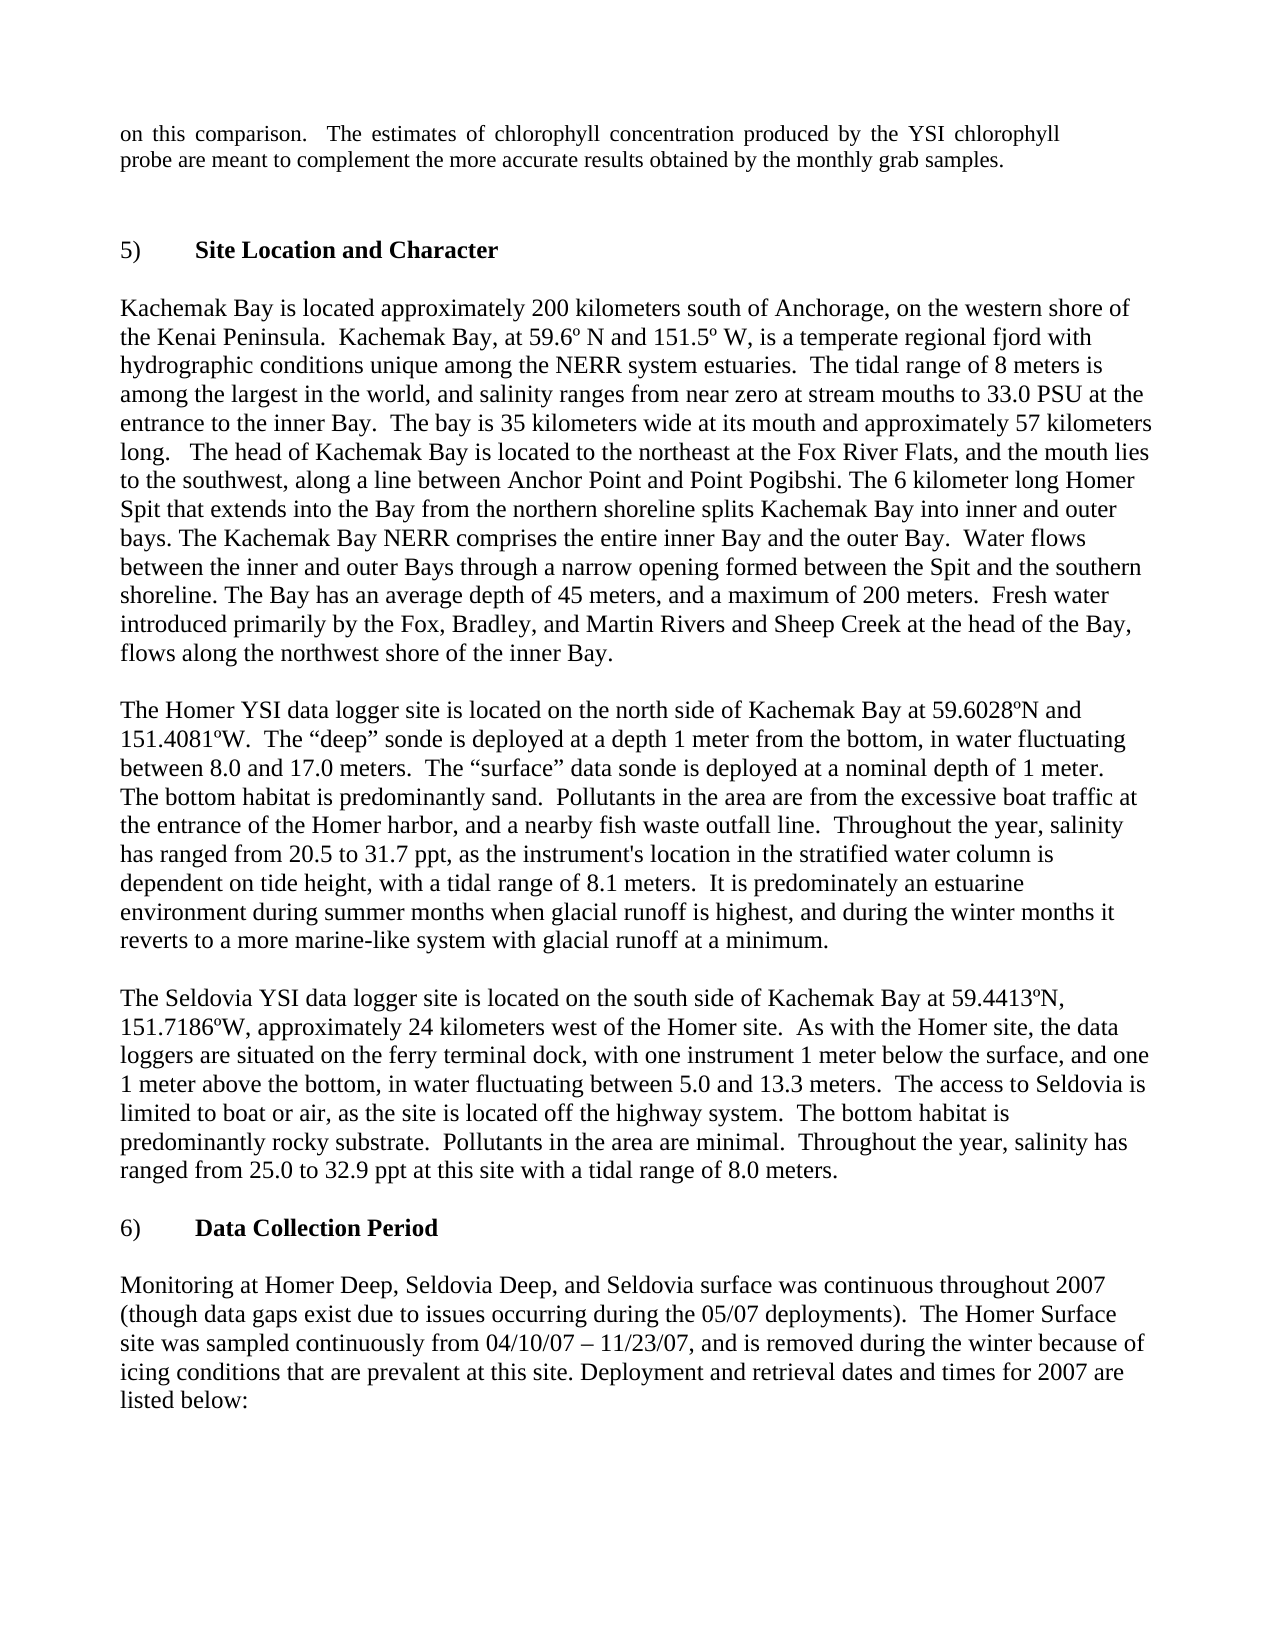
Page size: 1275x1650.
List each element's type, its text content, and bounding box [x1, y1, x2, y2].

text The Homer YSI data logger site is located on the north side of at 59.6028ºN and 151.4081ºW. The “deep” sonde is deployed at a depth 1 meter from the bottom, in water fluctuating between 8.0 and 17.0 meters. The “surface” data sonde is deployed at a nominal depth of 1 meter. The bottom habitat is predominantly sand. Pollutants in the area are from the excessive boat traffic at the entrance of the Homer harbor, and a nearby fish waste outfall line. Throughout the year, salinity has ranged from 20.5 to 31.7 ppt, as the instrument's location in the stratified water column is dependent on tide height, with a tidal range of 8.1 meters. It is predominately an estuarine environment during summer months when glacial runoff is highest, and during the winter months it reverts to a more marine-like system with glacial runoff at a minimum. [120, 696, 1155, 954]
text Monitoring at Homer Deep, Seldovia Deep, and Seldovia surface was continuous throughout 2007 (though data gaps exist due to issues occurring during the 05/07 deployments). The Homer Surface site was sampled continuously from 04/10/07 – 11/23/07, and is removed during the winter because of icing conditions that are prevalent at this site. Deployment and retrieval dates and times for 2007 are listed below: [120, 1271, 1155, 1414]
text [120, 120, 1061, 173]
text The Seldovia YSI data logger site is located on the south side of at 59.4413ºN, 151.7186ºW, approximately 24 kilometers west of the Homer site. As with the Homer site, the data loggers are situated on the ferry terminal dock, with one instrument 1 meter below the surface, and one 1 meter above the bottom, in water fluctuating between 5.0 and 13.3 meters. The access to Seldovia is limited to boat or air, as the site is located off the highway system. The bottom habitat is predominantly rocky substrate. Pollutants in the area are minimal. Throughout the year, salinity has ranged from 25.0 to 32.9 ppt at this site with a tidal range of 8.0 meters. [120, 983, 1155, 1184]
text 6) Data Collection Period [120, 1213, 1155, 1242]
text is located approximately 200 kilometers south of , on the western shore of the . , at 59.6º N and 151.5º W, is a temperate regional fjord with hydrographic conditions unique among the NERR system estuaries. The tidal range of 8 meters is among the largest in the world, and salinity ranges from near zero at stream mouths to 33.0 PSU at the entrance to the inner Bay. The bay is 35 kilometers wide at its mouth and approximately 57 kilometers long. The head of is located to the northeast at the Fox River Flats, and the mouth lies to the southwest, along a line between Anchor Point and Point Pogibshi. The 6 kilometer long Homer Spit that extends into the Bay from the northern shoreline splits into inner and outer bays. The Kachemak Bay NERR comprises the entire inner Bay and the outer Bay. Water flows between the inner and outer Bays through a narrow opening formed between the Spit and the southern shoreline. The Bay has an average depth of 45 meters, and a maximum of 200 meters. Fresh water introduced primarily by the Fox, Bradley, and Martin Rivers and Sheep Creek at the head of the Bay, flows along the northwest shore of the inner Bay. [120, 293, 1155, 667]
text 5) Site Location and Character [120, 236, 1155, 264]
